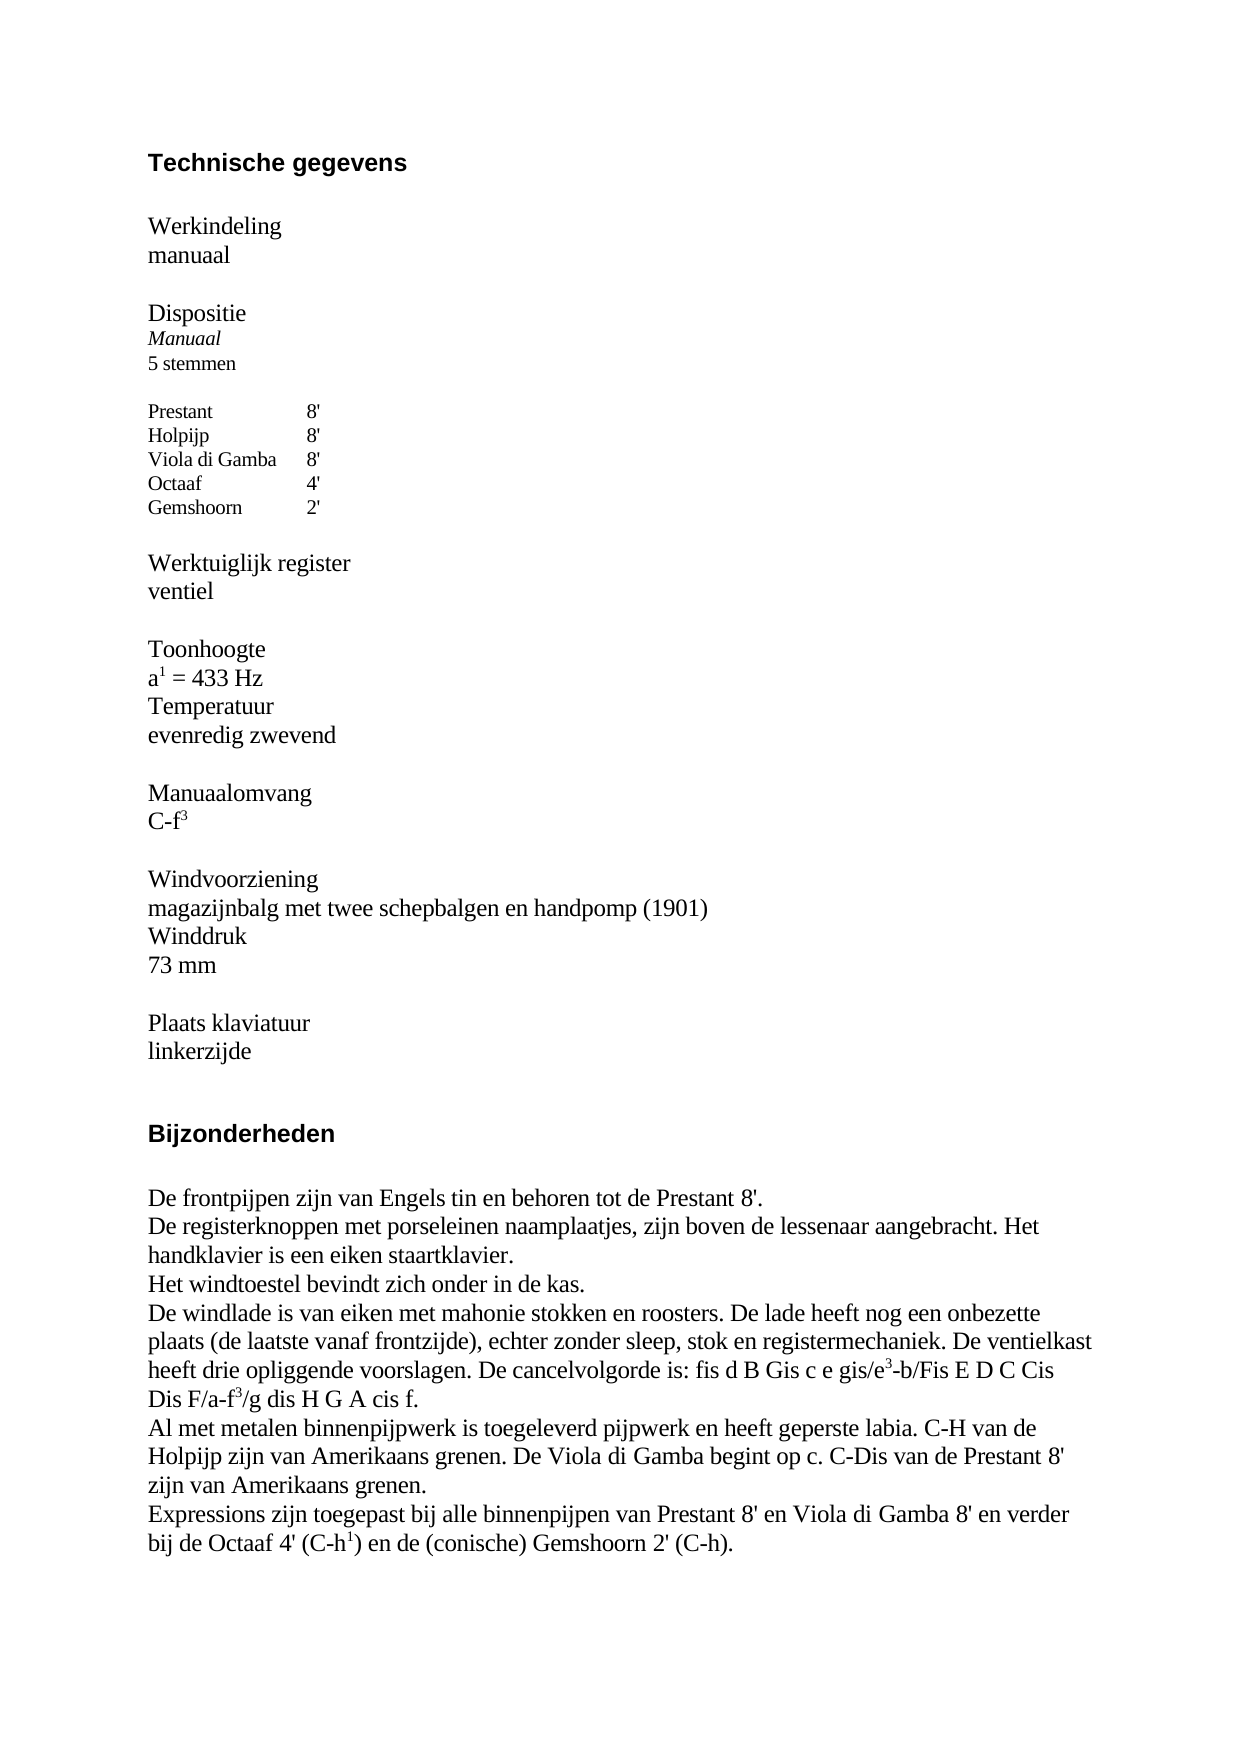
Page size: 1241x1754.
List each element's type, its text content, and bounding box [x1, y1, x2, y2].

text Windvoorziening [148, 864, 1093, 893]
text Plaats klaviatuur [148, 1008, 1093, 1036]
subtitle Bijzonderheden [148, 1119, 1093, 1148]
text Al met metalen binnenpijpwerk is toegeleverd pijpwerk en heeft geperste labia. C-H van de Holpijp zijn van Amerikaans grenen. De Viola di Gamba begint op c. C-Dis van de Prestant 8' zijn van Amerikaans grenen. [148, 1413, 1093, 1499]
text ventiel [148, 576, 1093, 605]
table_header Manuaal 5 stemmen Prestant Holpijp Viola di Gamba Octaaf Gemshoorn [136, 326, 295, 519]
text Toonhoogte [148, 634, 1093, 663]
text Werktuiglijk register [148, 548, 1093, 576]
text Temperatuur [148, 691, 1093, 720]
text manuaal [148, 240, 1093, 269]
text 73 mm [148, 950, 1093, 979]
text Dispositie [148, 298, 1093, 326]
text linkerzijde [148, 1036, 1093, 1065]
text Winddruk [148, 921, 1093, 950]
subtitle Technische gegevens [148, 148, 1093, 176]
text Expressions zijn toegepast bij alle binnenpijpen van Prestant 8' en Viola di Gamba 8' en verder bij de Octaaf 4' (C-h1) en de (conische) Gemshoorn 2' (C-h). [148, 1499, 1093, 1556]
text a1 = 433 Hz [148, 663, 1093, 691]
table_header 8' 8' 8' 4' 2' [295, 326, 376, 519]
text Manuaalomvang [148, 778, 1093, 806]
text C-f3 [148, 806, 1093, 835]
text evenredig zwevend [148, 720, 1093, 749]
text De frontpijpen zijn van Engels tin en behoren tot de Prestant 8'. [148, 1183, 1093, 1211]
text De windlade is van eiken met mahonie stokken en roosters. De lade heeft nog een onbezette plaats (de laatste vanaf frontzijde), echter zonder sleep, stok en registermechaniek. De ventielkast heeft drie opliggende voorslagen. De cancelvolgorde is: fis d B Gis c e gis/e3-b/Fis E D C Cis Dis F/a-f3/g dis H G A cis f. [148, 1298, 1093, 1413]
text magazijnbalg met twee schepbalgen en handpomp (1901) [148, 893, 1093, 921]
text Het windtoestel bevindt zich onder in de kas. [148, 1269, 1093, 1298]
text Werkindeling [148, 211, 1093, 240]
text De registerknoppen met porseleinen naamplaatjes, zijn boven de lessenaar aangebracht. Het handklavier is een eiken staartklavier. [148, 1211, 1093, 1269]
